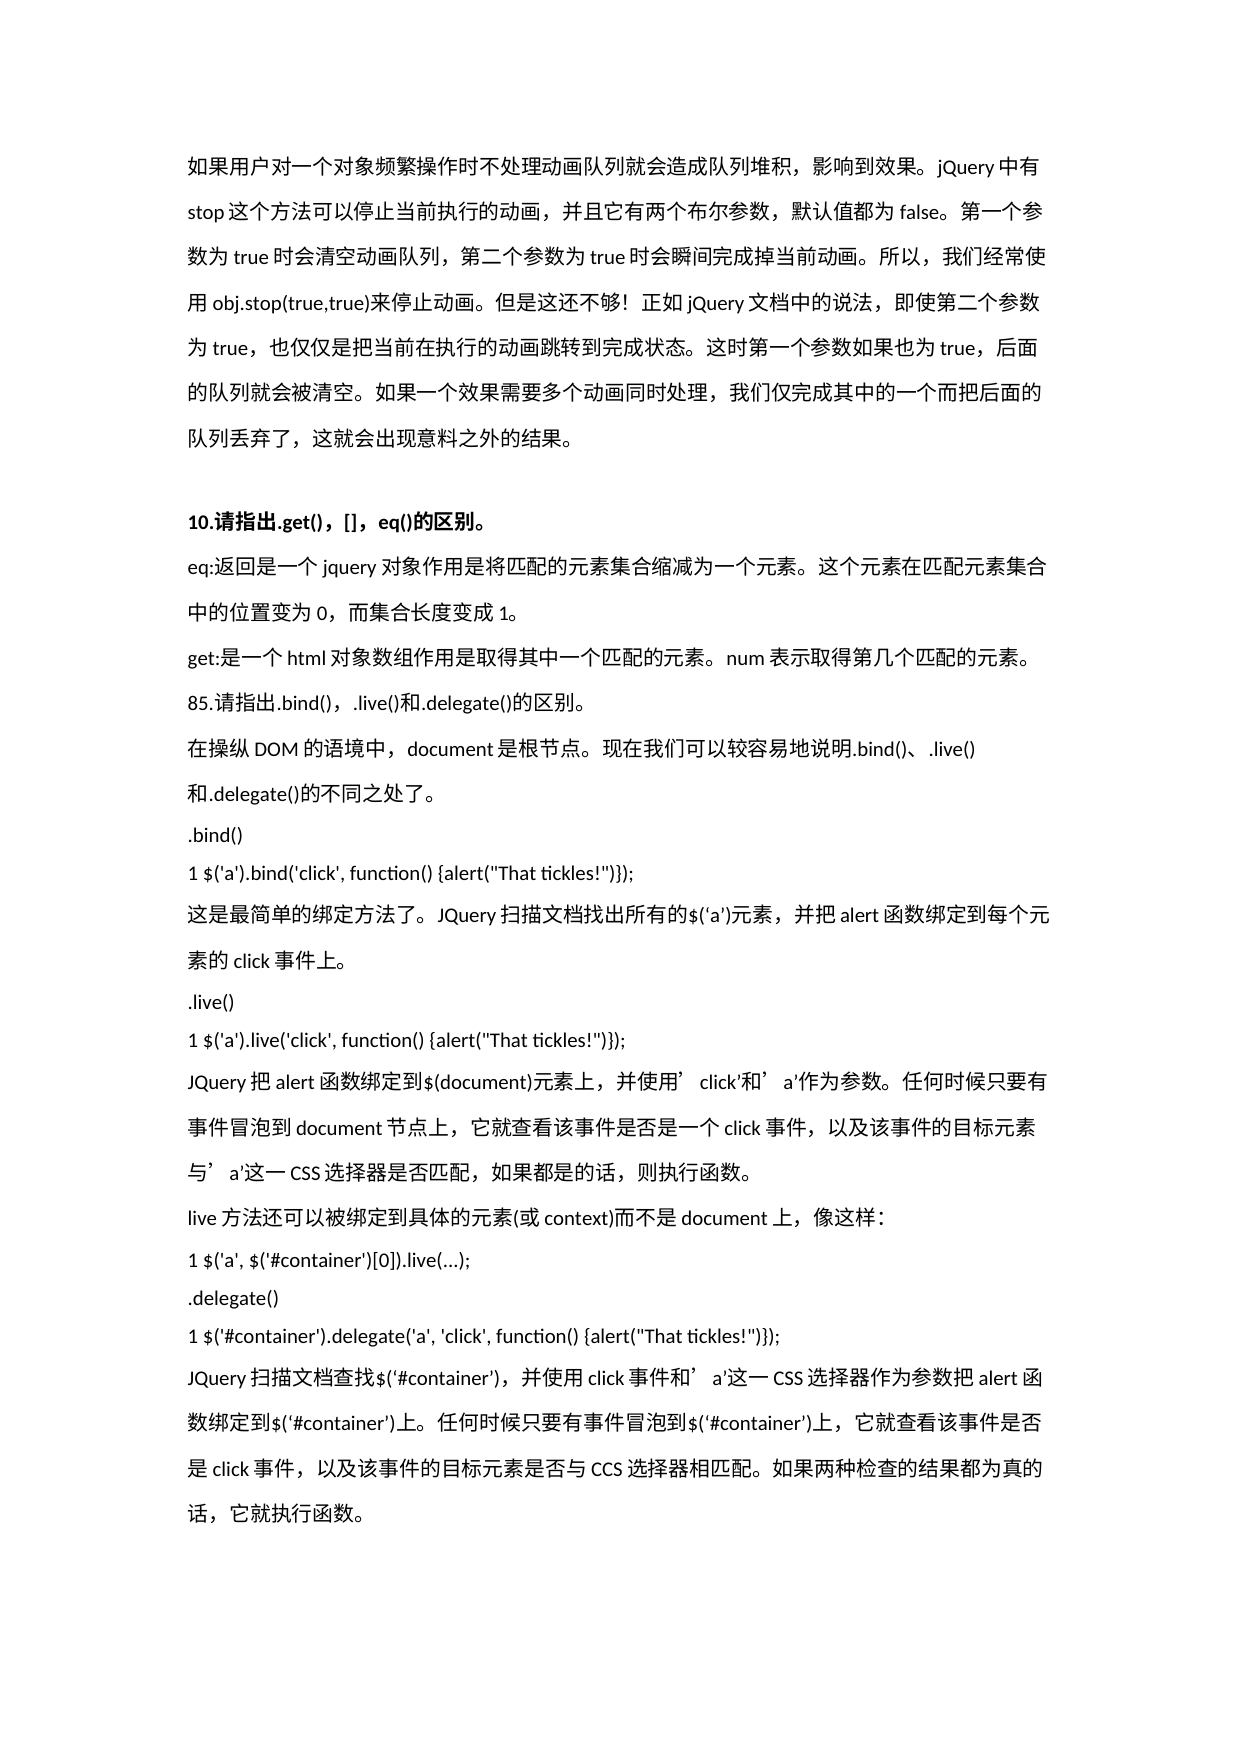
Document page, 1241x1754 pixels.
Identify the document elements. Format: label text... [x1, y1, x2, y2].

text JQuery扫描文档查找$(‘#container’)，并使用click事件和’a’这一CSS选择器作为参数把alert函数绑定到$(‘#container’)上。任何时候只要有事件冒泡到$(‘#container’)上，它就查看该事件是否是click事件，以及该事件的目标元素是否与CCS选择器相匹配。如果两种检查的结果都为真的话，它就执行函数。 [187, 1361, 1053, 1527]
text live方法还可以被绑定到具体的元素(或context)而不是document上，像这样： [187, 1202, 1053, 1232]
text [187, 150, 1053, 452]
text .bind() [187, 822, 1053, 848]
text .live() [187, 989, 1053, 1015]
text eq:返回是一个jquery对象作用是将匹配的元素集合缩减为一个元素。这个元素在匹配元素集合中的位置变为0，而集合长度变成1。 [187, 551, 1053, 626]
text 10.请指出.get()，[]，eq()的区别。 [187, 505, 1053, 536]
text 1 $('a').live('click', function() {alert("That tickles!")}); [187, 1027, 1053, 1053]
text 85.请指出.bind()，.live()和.delegate()的区别。 [187, 687, 1053, 717]
text 1 $('a').bind('click', function() {alert("That tickles!")}); [187, 861, 1053, 886]
text JQuery把alert函数绑定到$(document)元素上，并使用’click’和’a’作为参数。任何时候只要有事件冒泡到document节点上，它就查看该事件是否是一个click事件，以及该事件的目标元素与’a’这一CSS选择器是否匹配，如果都是的话，则执行函数。 [187, 1066, 1053, 1186]
text 1 $('a', $('#container')[0]).live(...); [187, 1247, 1053, 1272]
text 这是最简单的绑定方法了。JQuery扫描文档找出所有的$(‘a’)元素，并把alert函数绑定到每个元素的click事件上。 [187, 899, 1053, 974]
text 在操纵DOM的语境中，document是根节点。现在我们可以较容易地说明.bind()、.live()和.delegate()的不同之处了。 [187, 732, 1053, 807]
text 1 $('#container').delegate('a', 'click', function() {alert("That tickles!")}); [187, 1323, 1053, 1348]
text get:是一个html对象数组作用是取得其中一个匹配的元素。num表示取得第几个匹配的元素。 [187, 641, 1053, 671]
text .delegate() [187, 1285, 1053, 1310]
